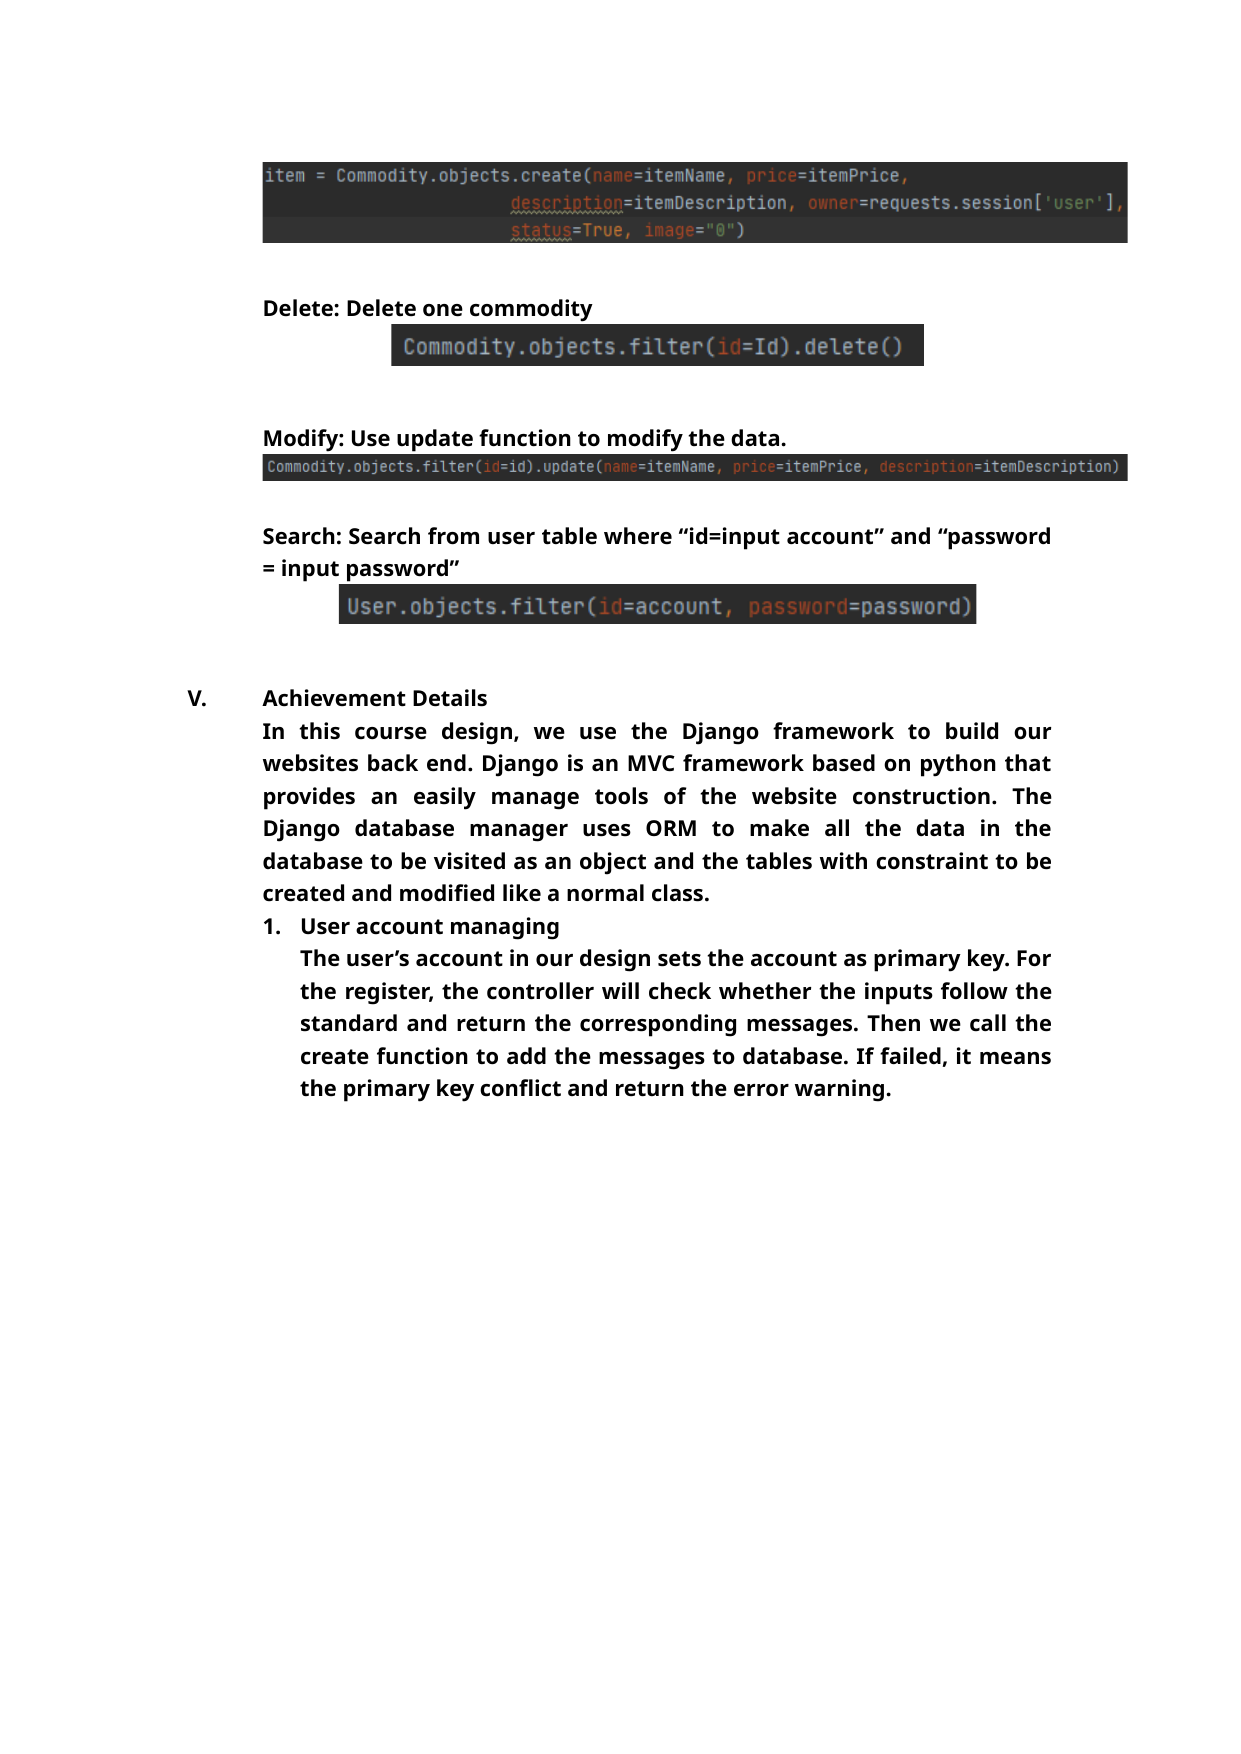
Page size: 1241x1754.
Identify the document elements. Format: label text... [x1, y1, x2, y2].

list The user’s account in our design sets the account as primary key. For the register, the controller will check whether the inputs follow the standard and return the corresponding messages. Then we call the create function to add the messages to database. If failed, it means the primary key conflict and return the error warning. [300, 942, 1053, 1104]
picture [262, 454, 1128, 481]
picture [391, 324, 924, 366]
list Achievement Details [187, 682, 1053, 714]
picture [262, 162, 1128, 243]
list In this course design, we use the Django framework to build our websites back end. Django is an MVC framework based on python that provides an easily manage tools of the website construction. The Django database manager uses ORM to make all the data in the database to be visited as an object and the tables with constraint to be created and modified like a normal class. [262, 714, 1053, 909]
picture [338, 584, 977, 624]
list Modify: Use update function to modify the data. [262, 422, 1053, 454]
list Delete: Delete one commodity [262, 292, 1053, 324]
list Search: Search from user table where “id=input account” and “password = input password” [262, 519, 1053, 584]
list User account managing [262, 909, 1053, 942]
